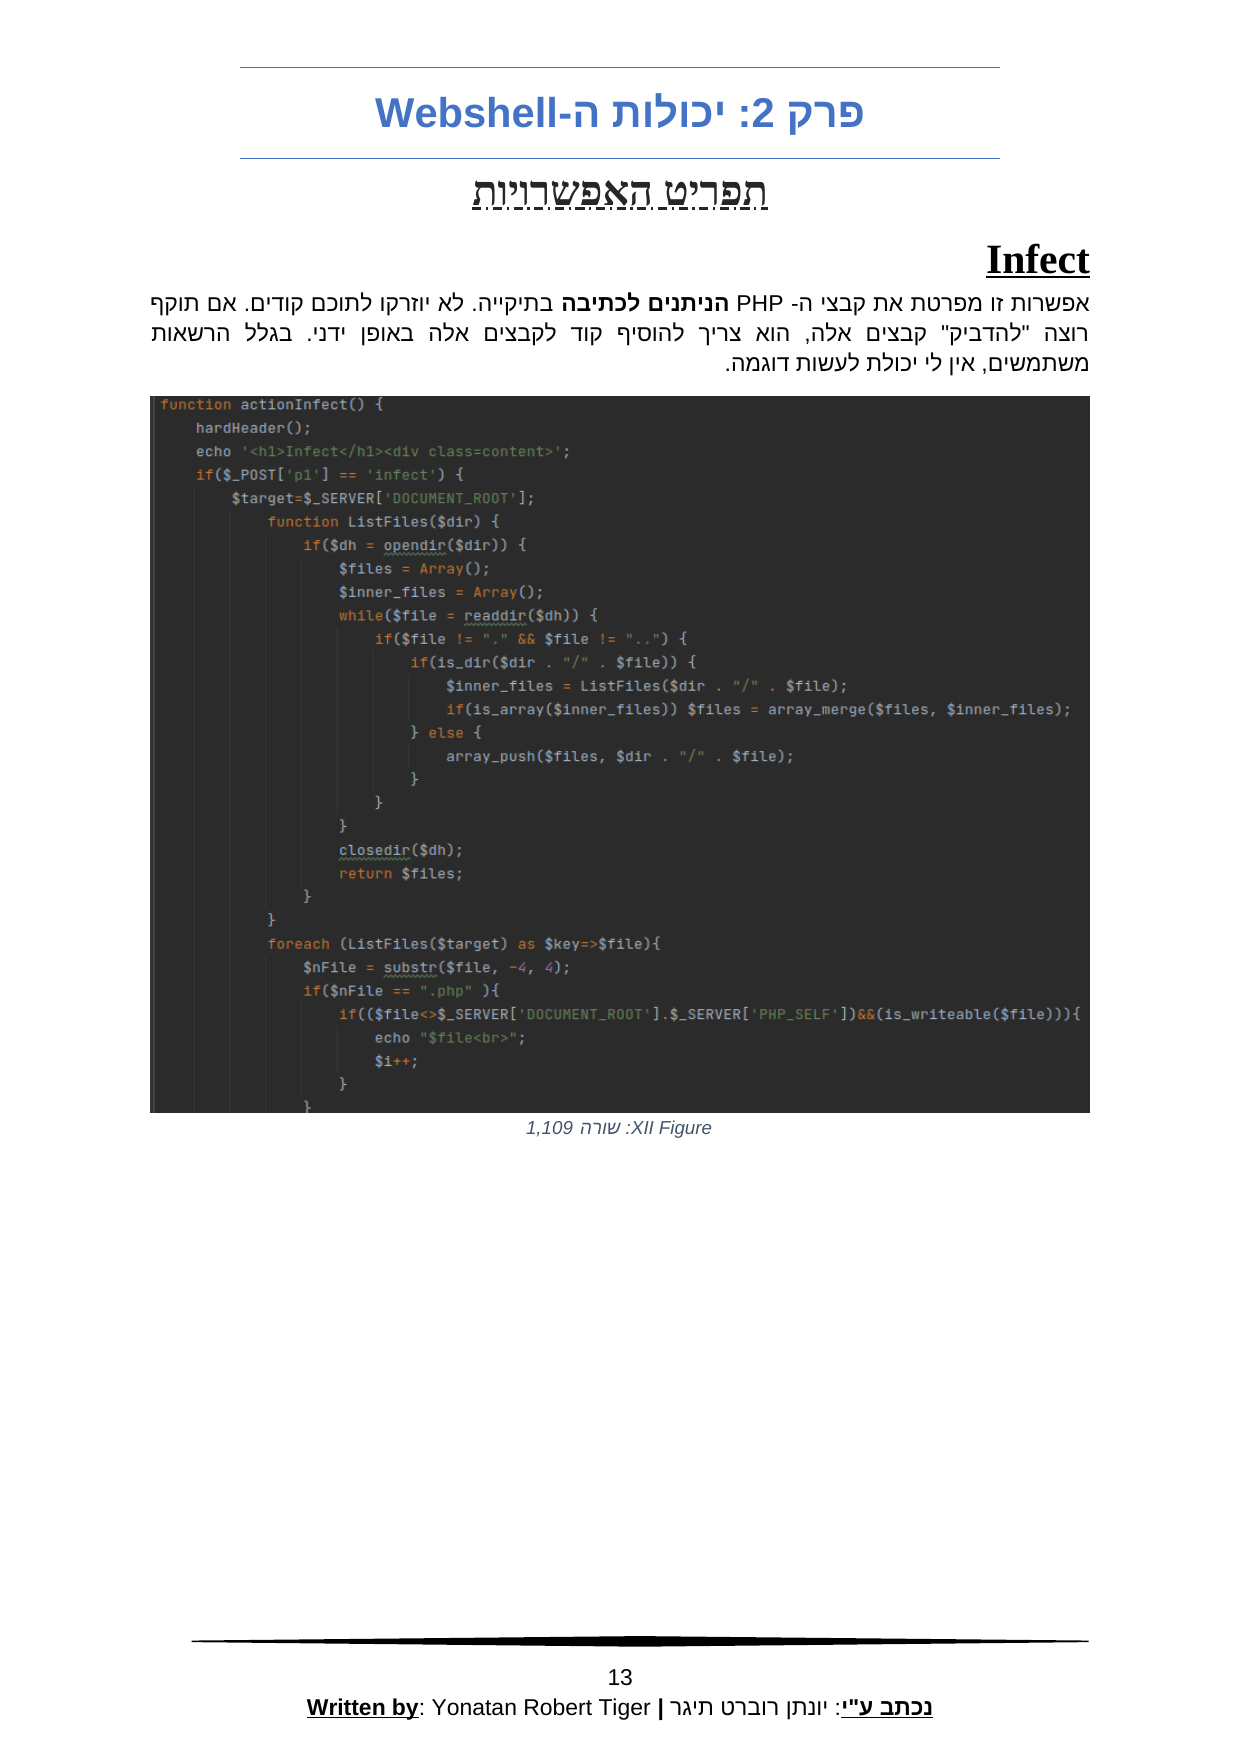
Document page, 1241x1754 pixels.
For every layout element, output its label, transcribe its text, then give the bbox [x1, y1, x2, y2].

picture [150, 396, 1090, 1113]
text אפשרות זו מפרטת את קבצי ה- PHP הניתנים לכתיבה בתיקייה. לא יוזרקו לתוכם קודים. אם תוקף רוצה "להדביק" קבצים אלה, הוא צריך להוסיף קוד לקבצים אלה באופן ידני. בגלל הרשאות משתמשים, אין לי יכולת לעשות דוגמה. [150, 289, 1090, 376]
subtitle Infect [150, 234, 1090, 282]
